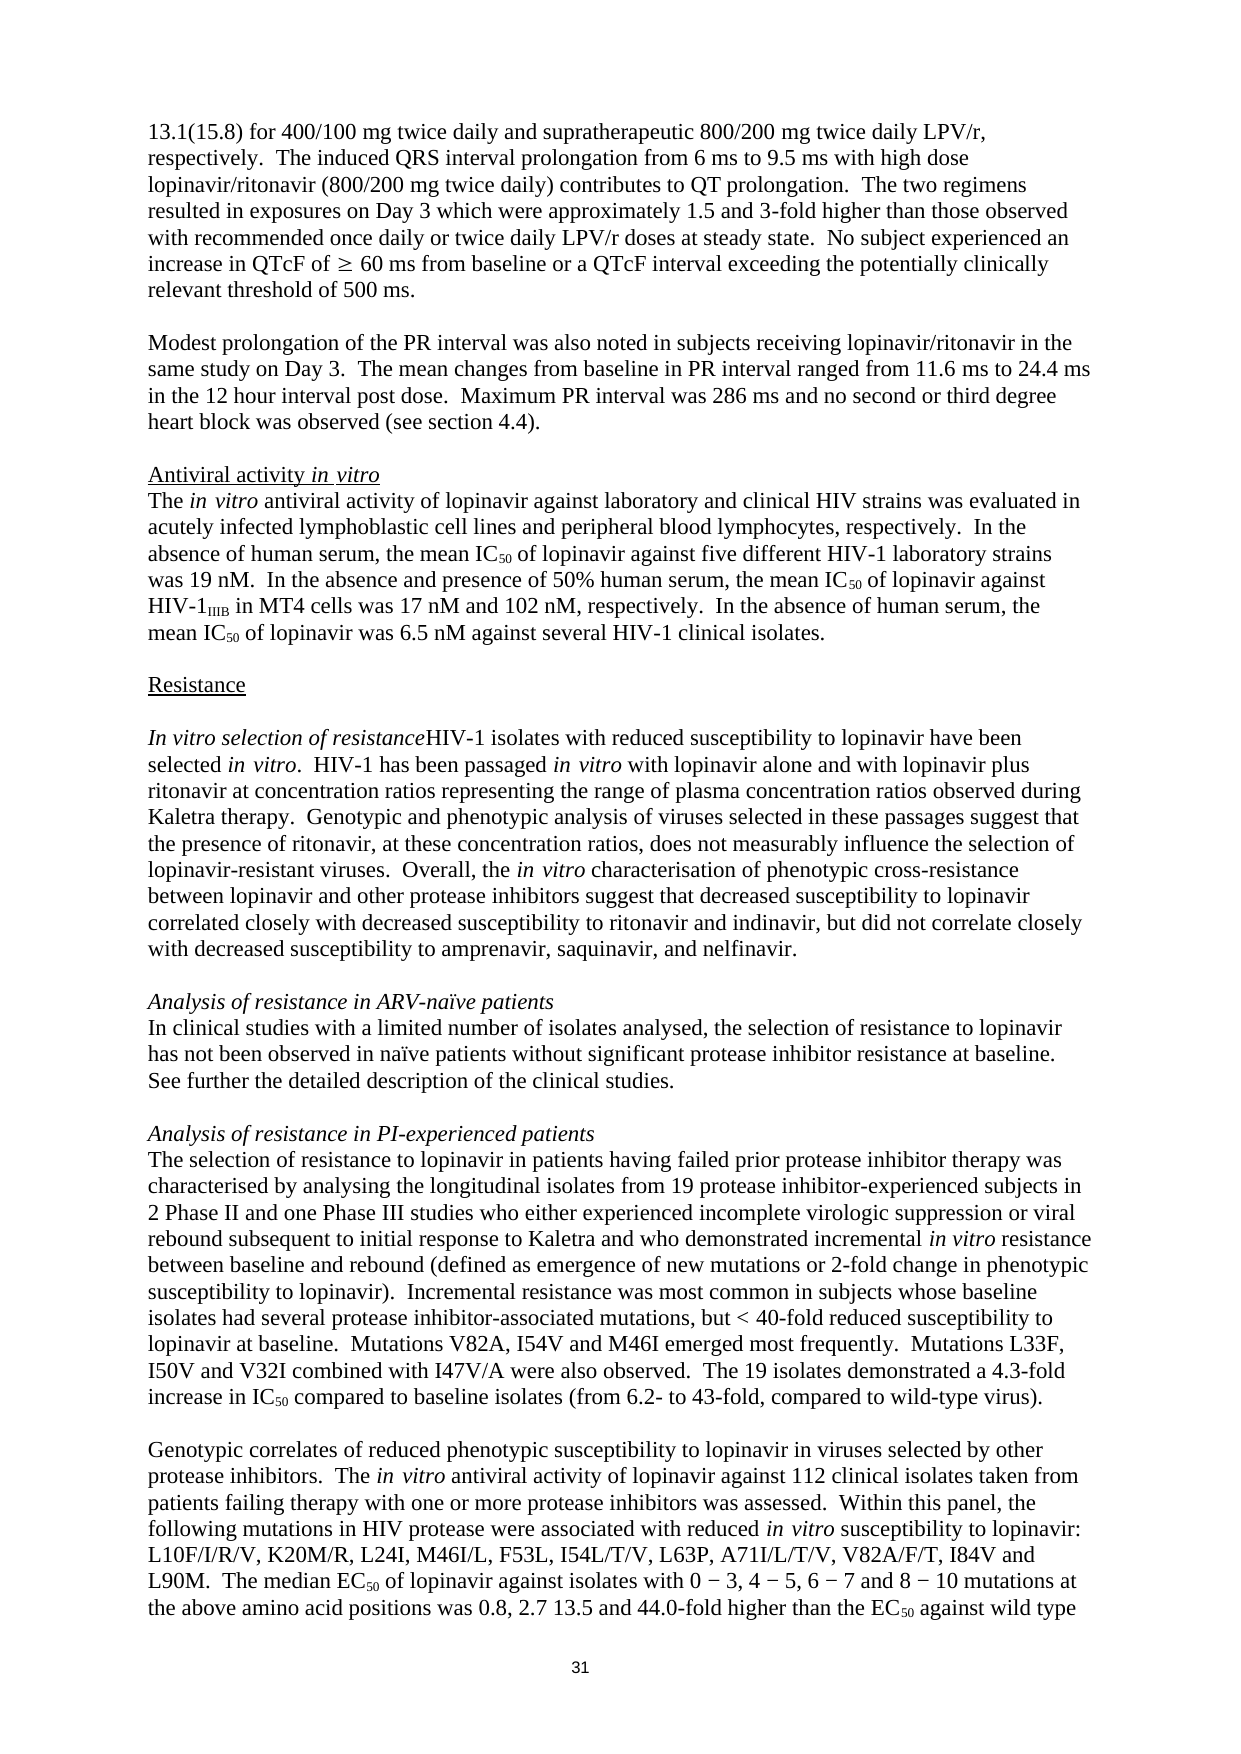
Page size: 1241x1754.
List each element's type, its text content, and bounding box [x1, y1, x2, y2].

text Analysis of resistance in PI-experienced patients [148, 1119, 1092, 1146]
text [148, 1436, 1092, 1620]
text Antiviral activity in vitro [148, 461, 1092, 487]
text In clinical studies with a limited number of isolates analysed, the selection of resistance to lopinavir has not been observed in naïve patients without significant protease inhibitor resistance at baseline. See further the detailed description of the clinical studies. [148, 1014, 1092, 1093]
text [148, 118, 1092, 303]
text The in vitro antiviral activity of lopinavir against laboratory and clinical HIV strains was evaluated in acutely infected lymphoblastic cell lines and peripheral blood lymphocytes, respectively. In the absence of human serum, the mean IC50 of lopinavir against five different HIV-1 laboratory strains was 19 nM. In the absence and presence of 50% human serum, the mean IC50 of lopinavir against HIV-1IIIB in MT4 cells was 17 nM and 102 nM, respectively. In the absence of human serum, the mean IC50 of lopinavir was 6.5 nM against several HIV-1 clinical isolates. [148, 487, 1092, 645]
text In vitro selection of resistanceHIV-1 isolates with reduced susceptibility to lopinavir have been selected in vitro. HIV-1 has been passaged in vitro with lopinavir alone and with lopinavir plus ritonavir at concentration ratios representing the range of plasma concentration ratios observed during Kaletra therapy. Genotypic and phenotypic analysis of viruses selected in these passages suggest that the presence of ritonavir, at these concentration ratios, does not measurably influence the selection of lopinavir-resistant viruses. Overall, the in vitro characterisation of phenotypic cross-resistance between lopinavir and other protease inhibitors suggest that decreased susceptibility to lopinavir correlated closely with decreased susceptibility to ritonavir and indinavir, but did not correlate closely with decreased susceptibility to amprenavir, saquinavir, and nelfinavir. [148, 724, 1092, 961]
text The selection of resistance to lopinavir in patients having failed prior protease inhibitor therapy was characterised by analysing the longitudinal isolates from 19 protease inhibitor-experienced subjects in 2 Phase II and one Phase III studies who either experienced incomplete virologic suppression or viral rebound subsequent to initial response to Kaletra and who demonstrated incremental in vitro resistance between baseline and rebound (defined as emergence of new mutations or 2-fold change in phenotypic susceptibility to lopinavir). Incremental resistance was most common in subjects whose baseline isolates had several protease inhibitor-associated mutations, but < 40-fold reduced susceptibility to lopinavir at baseline. Mutations V82A, I54V and M46I emerged most frequently. Mutations L33F, I50V and V32I combined with I47V/A were also observed. The 19 isolates demonstrated a 4.3-fold increase in IC50 compared to baseline isolates (from 6.2- to 43-fold, compared to wild-type virus). [148, 1146, 1092, 1409]
text Analysis of resistance in ARV-naïve patients [148, 988, 1092, 1014]
subtitle Resistance [148, 672, 1092, 698]
text Modest prolongation of the PR interval was also noted in subjects receiving lopinavir/ritonavir in the same study on Day 3. The mean changes from baseline in PR interval ranged from 11.6 ms to 24.4 ms in the 12 hour interval post dose. Maximum PR interval was 286 ms and no second or third degree heart block was observed (see section 4.4). [148, 329, 1092, 434]
